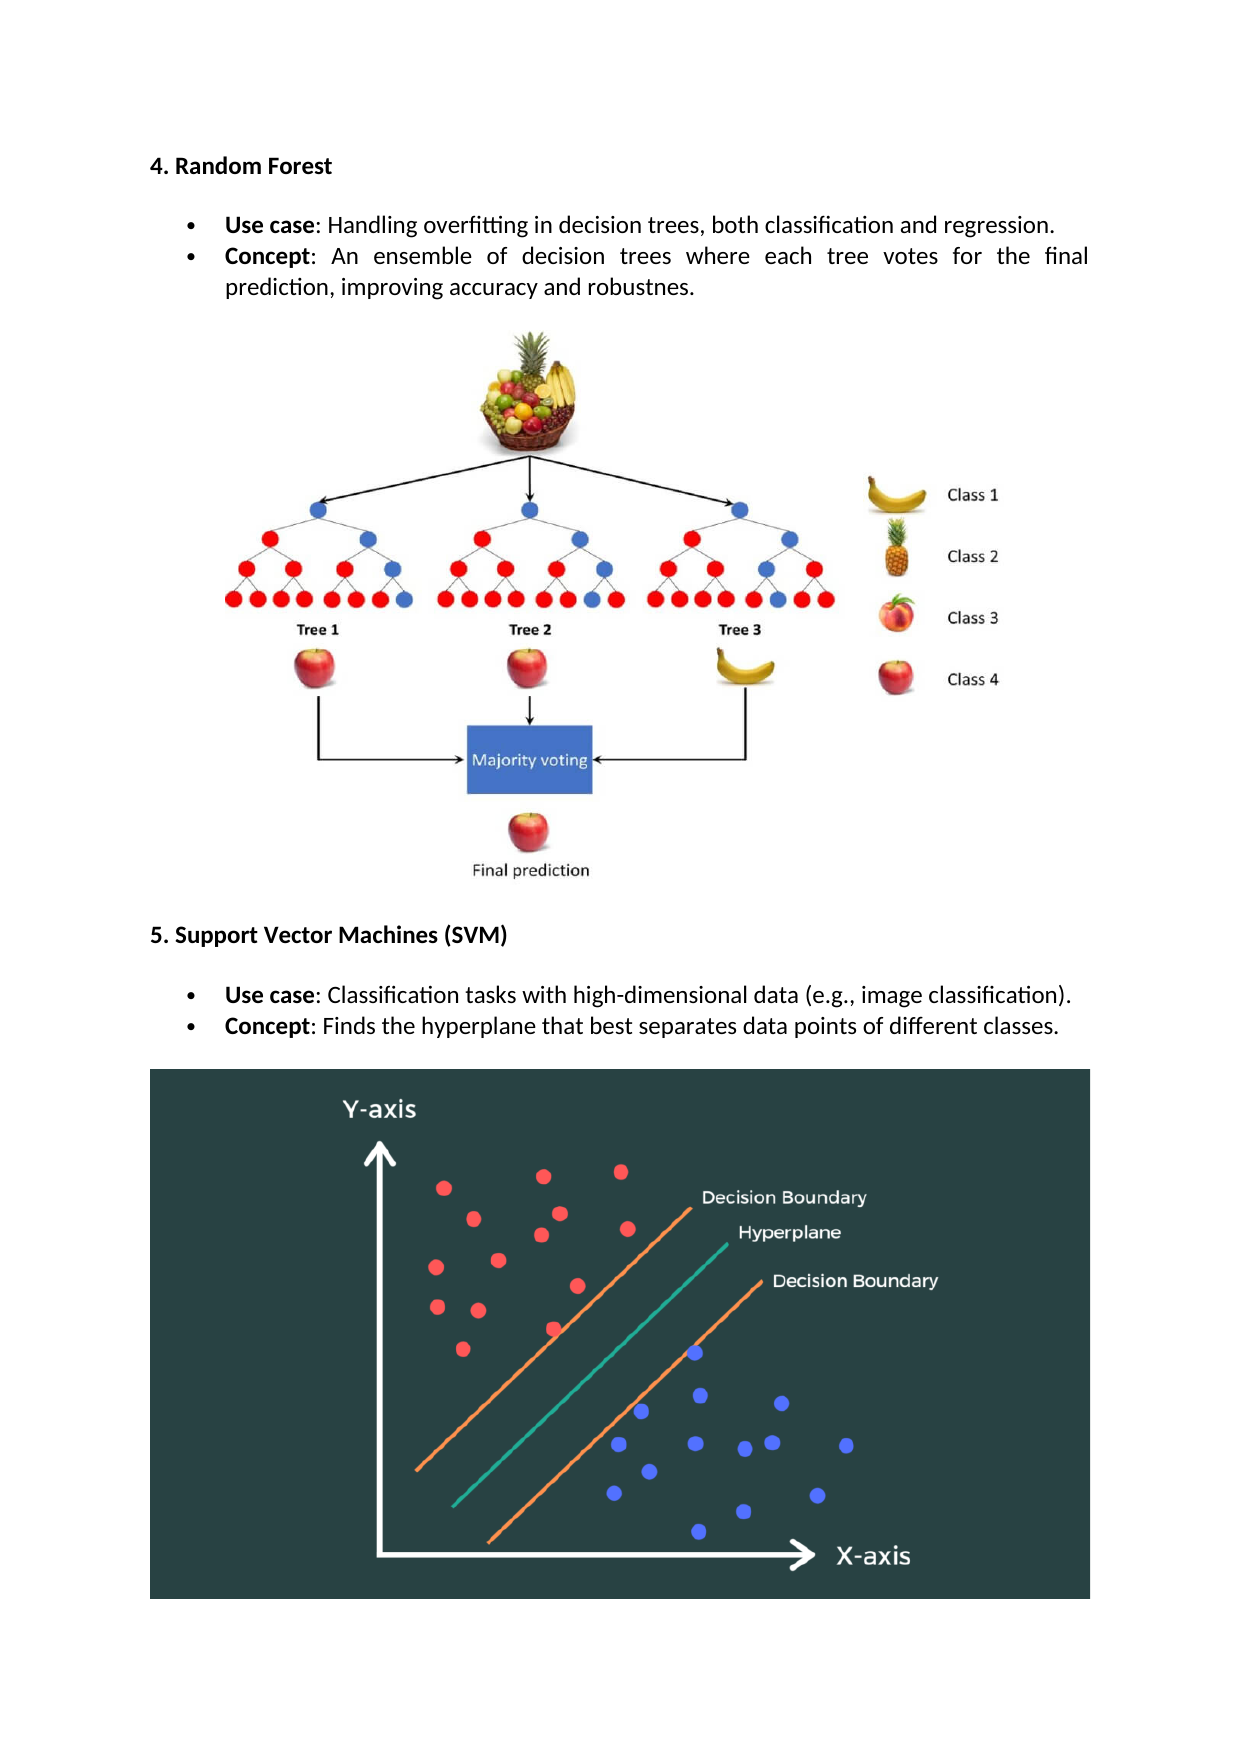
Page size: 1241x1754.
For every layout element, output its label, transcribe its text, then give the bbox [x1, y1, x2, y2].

list Use case: Handling overfitting in decision trees, both classification and regression. [187, 210, 1090, 240]
picture [225, 330, 1010, 891]
text 4. Random Forest [150, 150, 1090, 181]
list Use case: Classification tasks with high-dimensional data (e.g., image classification). [187, 979, 1090, 1010]
list Concept: An ensemble of decision trees where each tree votes for the final prediction, improving accuracy and robustnes. [187, 240, 1090, 301]
picture [150, 1069, 1091, 1599]
text 5. Support Vector Machines (SVM) [150, 919, 1090, 950]
list Concept: Finds the hyperplane that best separates data points of different classes. [187, 1010, 1090, 1040]
